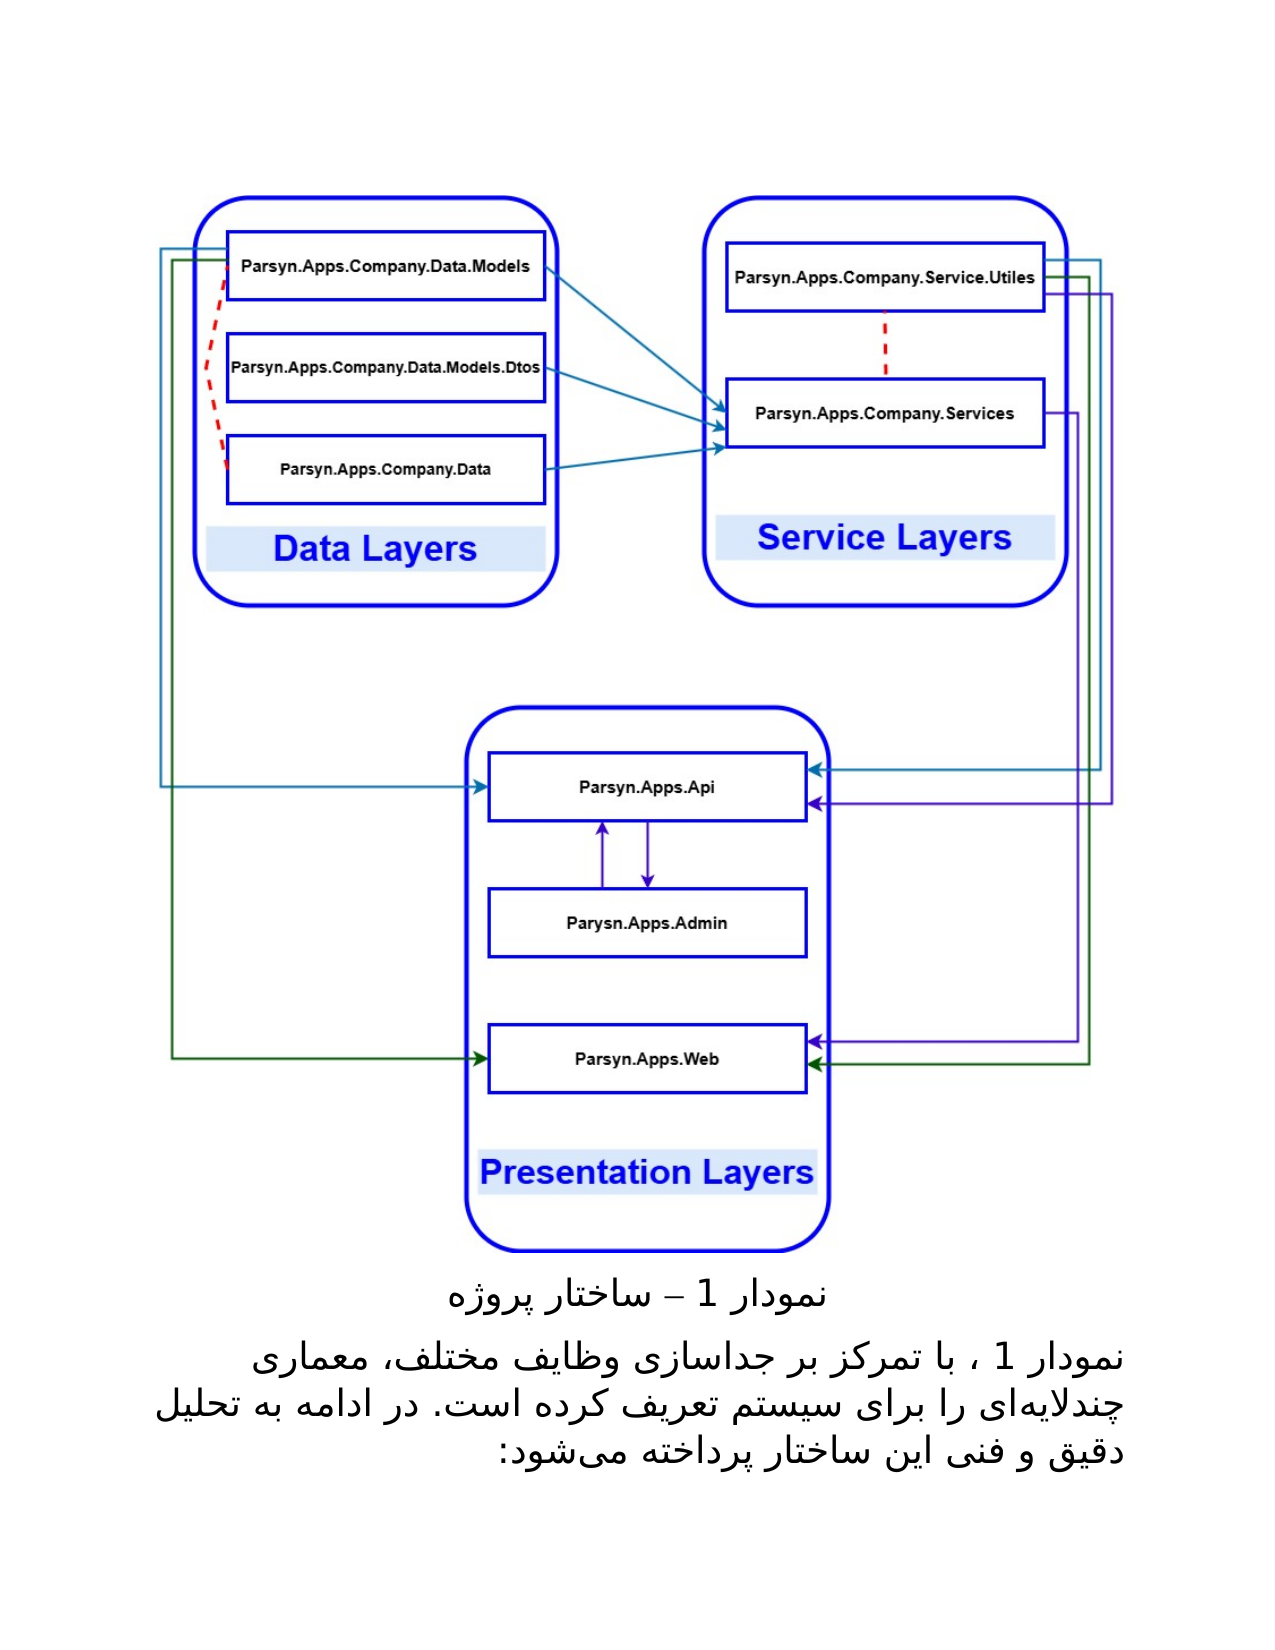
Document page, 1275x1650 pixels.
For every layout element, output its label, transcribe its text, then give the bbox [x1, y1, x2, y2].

text نمودار 1 – ساختار پروژه [150, 1271, 1125, 1315]
text نمودار 1 ، با تمرکز بر جداسازی وظایف مختلف، معماری چندلایه‌ای را برای سیستم تعریف کرده است. در ادامه به تحلیل دقیق و فنی این ساختار پرداخته می‌شود: [150, 1335, 1125, 1473]
picture [150, 195, 1125, 1253]
